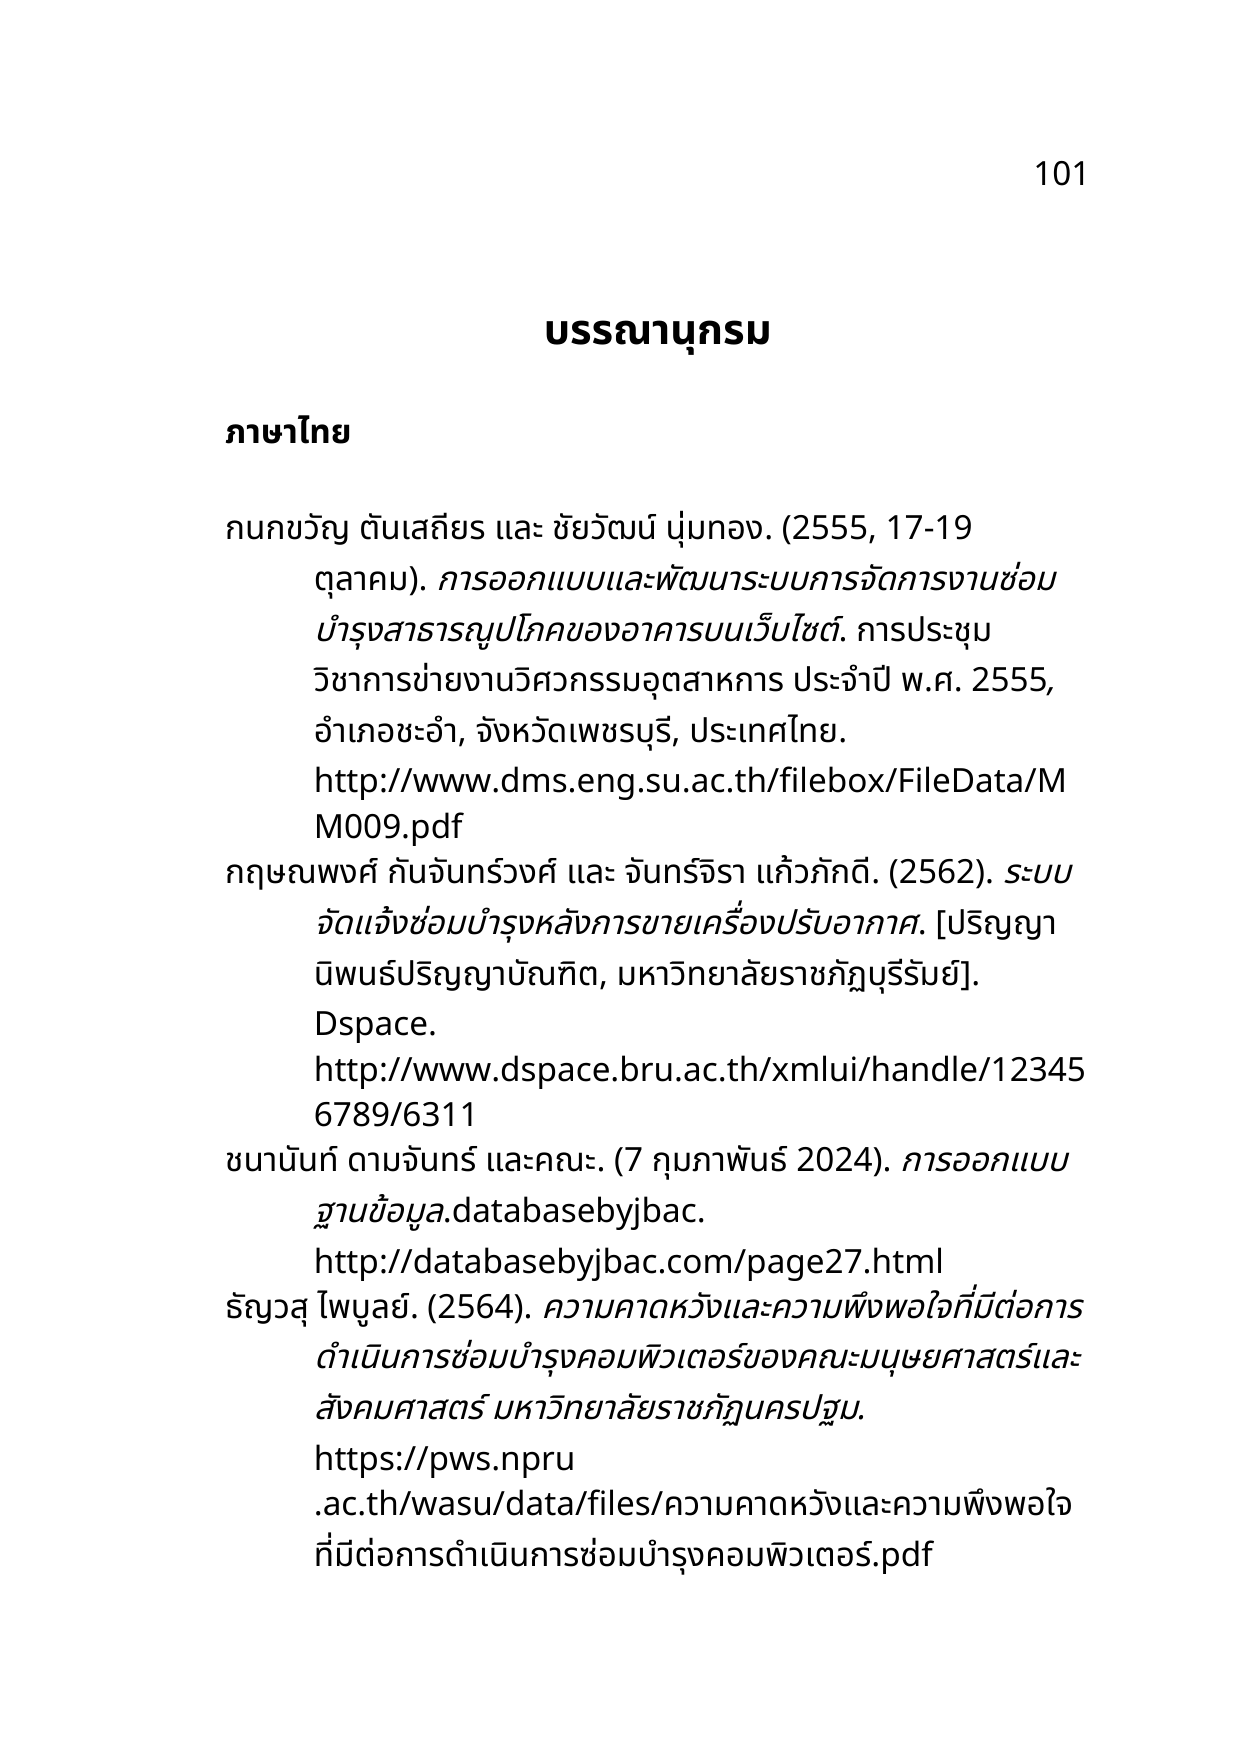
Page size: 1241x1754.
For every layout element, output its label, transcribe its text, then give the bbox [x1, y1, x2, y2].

text กฤษณพงศ์ กันจันทร์วงศ์ และ จันทร์จิรา แก้วภักดี. (2562). ระบบจัดแจ้งซ่อมบำรุงหลังการขายเครื่องปรับอากาศ. [ปริญญานิพนธ์ปริญญาบัณฑิต, มหาวิทยาลัยราชภัฏบุรีรัมย์]. Dspace. http://www.dspace.bru.ac.th/xmlui/handle/123456789/6311 [225, 848, 1090, 1136]
text กนกขวัญ ตันเสถียร และ ชัยวัฒน์ นุ่มทอง. (2555, 17-19 ตุลาคม). การออกแบบและพัฒนาระบบการจัดการงานซ่อมบำรุงสาธารณูปโภคของอาคารบนเว็บไซต์. การประชุมวิชาการข่ายงานวิศวกรรมอุตสาหการ ประจำปี พ.ศ. 2555, อำเภอชะอำ, จังหวัดเพชรบุรี, ประเทศไทย. http://www.dms.eng.su.ac.th/filebox/FileData/MM009.pdf [225, 504, 1090, 848]
text ภาษาไทย [225, 408, 1090, 459]
text บรรณานุกรม [225, 300, 1090, 363]
text ธัญวสุ ไพบูลย์. (2564). ความคาดหวังและความพึงพอใจที่มีต่อการดำเนินการซ่อมบำรุงคอมพิวเตอร์ของคณะมนุษยศาสตร์และสังคมศาสตร์ มหาวิทยาลัยราชภัฏนครปฐม. https://pws.npru [225, 1283, 1090, 1480]
text .ac.th/wasu/data/files/ความคาดหวังและความพึงพอใจที่มีต่อการดำเนินการซ่อมบำรุงคอมพิวเตอร์.pdf [225, 1480, 1090, 1581]
text ชนานันท์ ดามจันทร์ และคณะ. (7 กุมภาพันธ์ 2024). การออกแบบฐานข้อมูล.databasebyjbac. http://databasebyjbac.com/page27.html [225, 1136, 1090, 1283]
